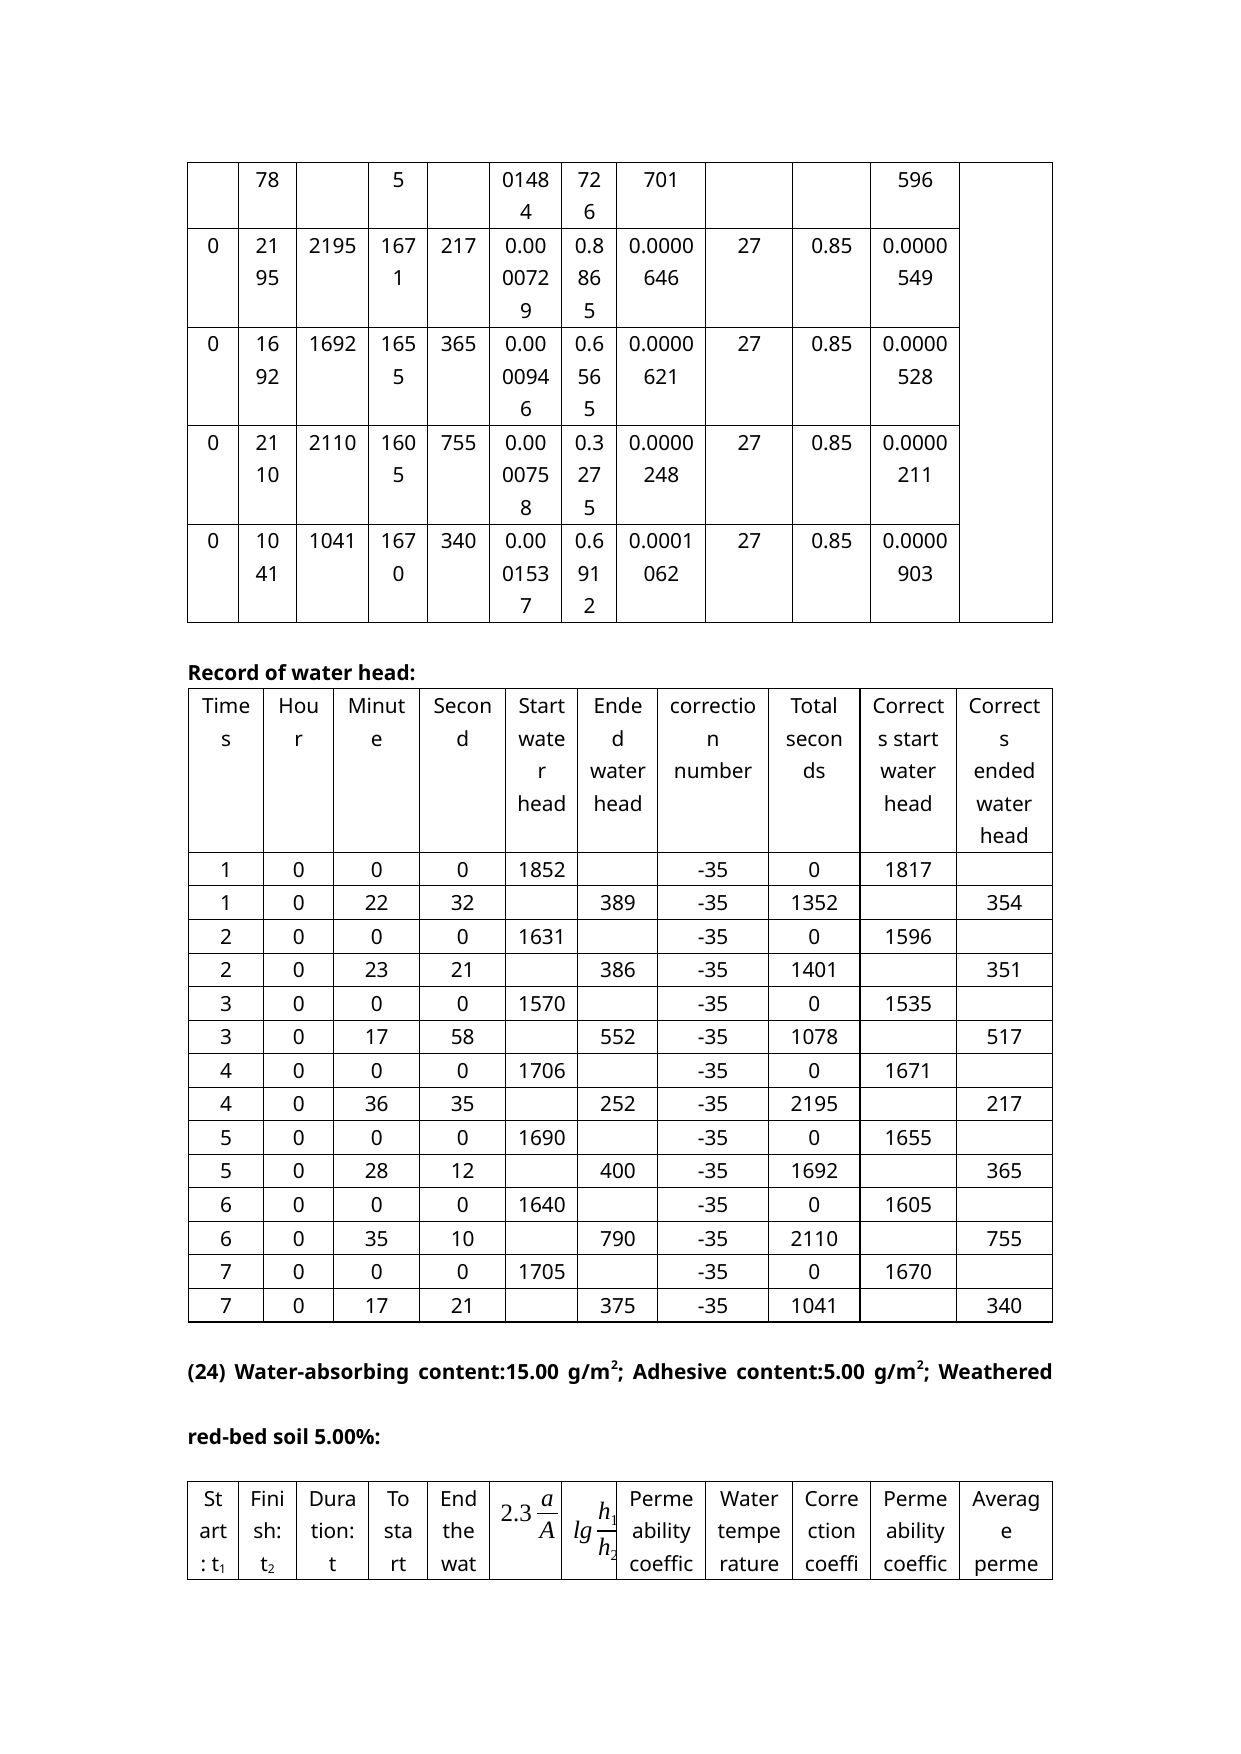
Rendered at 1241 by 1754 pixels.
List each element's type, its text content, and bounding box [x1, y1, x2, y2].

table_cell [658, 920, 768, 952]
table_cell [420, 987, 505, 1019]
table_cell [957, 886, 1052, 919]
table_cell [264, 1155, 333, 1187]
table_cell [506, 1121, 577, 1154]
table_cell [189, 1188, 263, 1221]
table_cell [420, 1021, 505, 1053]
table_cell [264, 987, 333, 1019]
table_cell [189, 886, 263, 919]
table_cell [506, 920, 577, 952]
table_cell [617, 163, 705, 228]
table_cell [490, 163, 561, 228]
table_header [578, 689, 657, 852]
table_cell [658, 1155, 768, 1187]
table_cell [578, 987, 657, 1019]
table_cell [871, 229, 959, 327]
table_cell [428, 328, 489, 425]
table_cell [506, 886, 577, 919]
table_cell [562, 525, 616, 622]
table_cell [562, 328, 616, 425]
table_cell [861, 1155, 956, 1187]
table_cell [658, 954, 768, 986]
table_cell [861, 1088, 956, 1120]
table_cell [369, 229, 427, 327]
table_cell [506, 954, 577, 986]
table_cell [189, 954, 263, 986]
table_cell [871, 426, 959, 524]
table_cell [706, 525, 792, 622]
text Record of water head: [187, 656, 1053, 688]
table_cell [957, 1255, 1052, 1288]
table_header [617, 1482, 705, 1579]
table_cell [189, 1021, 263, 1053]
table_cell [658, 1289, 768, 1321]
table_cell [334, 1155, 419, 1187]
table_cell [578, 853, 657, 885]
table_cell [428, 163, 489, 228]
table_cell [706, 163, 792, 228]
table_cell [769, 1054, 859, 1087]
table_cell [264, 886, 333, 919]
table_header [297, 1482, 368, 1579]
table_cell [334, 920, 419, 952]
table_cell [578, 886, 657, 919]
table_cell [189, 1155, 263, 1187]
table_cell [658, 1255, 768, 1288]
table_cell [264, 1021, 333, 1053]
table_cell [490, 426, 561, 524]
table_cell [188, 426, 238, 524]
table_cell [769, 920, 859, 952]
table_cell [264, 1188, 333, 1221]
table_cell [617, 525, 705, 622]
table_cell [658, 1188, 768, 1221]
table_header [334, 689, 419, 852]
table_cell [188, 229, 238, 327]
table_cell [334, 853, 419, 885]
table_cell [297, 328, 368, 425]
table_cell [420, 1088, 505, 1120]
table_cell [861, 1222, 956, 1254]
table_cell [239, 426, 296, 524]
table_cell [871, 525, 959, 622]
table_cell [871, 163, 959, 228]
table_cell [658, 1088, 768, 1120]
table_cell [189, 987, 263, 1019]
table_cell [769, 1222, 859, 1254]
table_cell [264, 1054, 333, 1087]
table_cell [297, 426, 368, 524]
subtitle (24) Water-absorbing content:15.00 g/m2; Adhesive content:5.00 g/m2; Weathered red-bed soil 5.00%: [187, 1355, 1053, 1452]
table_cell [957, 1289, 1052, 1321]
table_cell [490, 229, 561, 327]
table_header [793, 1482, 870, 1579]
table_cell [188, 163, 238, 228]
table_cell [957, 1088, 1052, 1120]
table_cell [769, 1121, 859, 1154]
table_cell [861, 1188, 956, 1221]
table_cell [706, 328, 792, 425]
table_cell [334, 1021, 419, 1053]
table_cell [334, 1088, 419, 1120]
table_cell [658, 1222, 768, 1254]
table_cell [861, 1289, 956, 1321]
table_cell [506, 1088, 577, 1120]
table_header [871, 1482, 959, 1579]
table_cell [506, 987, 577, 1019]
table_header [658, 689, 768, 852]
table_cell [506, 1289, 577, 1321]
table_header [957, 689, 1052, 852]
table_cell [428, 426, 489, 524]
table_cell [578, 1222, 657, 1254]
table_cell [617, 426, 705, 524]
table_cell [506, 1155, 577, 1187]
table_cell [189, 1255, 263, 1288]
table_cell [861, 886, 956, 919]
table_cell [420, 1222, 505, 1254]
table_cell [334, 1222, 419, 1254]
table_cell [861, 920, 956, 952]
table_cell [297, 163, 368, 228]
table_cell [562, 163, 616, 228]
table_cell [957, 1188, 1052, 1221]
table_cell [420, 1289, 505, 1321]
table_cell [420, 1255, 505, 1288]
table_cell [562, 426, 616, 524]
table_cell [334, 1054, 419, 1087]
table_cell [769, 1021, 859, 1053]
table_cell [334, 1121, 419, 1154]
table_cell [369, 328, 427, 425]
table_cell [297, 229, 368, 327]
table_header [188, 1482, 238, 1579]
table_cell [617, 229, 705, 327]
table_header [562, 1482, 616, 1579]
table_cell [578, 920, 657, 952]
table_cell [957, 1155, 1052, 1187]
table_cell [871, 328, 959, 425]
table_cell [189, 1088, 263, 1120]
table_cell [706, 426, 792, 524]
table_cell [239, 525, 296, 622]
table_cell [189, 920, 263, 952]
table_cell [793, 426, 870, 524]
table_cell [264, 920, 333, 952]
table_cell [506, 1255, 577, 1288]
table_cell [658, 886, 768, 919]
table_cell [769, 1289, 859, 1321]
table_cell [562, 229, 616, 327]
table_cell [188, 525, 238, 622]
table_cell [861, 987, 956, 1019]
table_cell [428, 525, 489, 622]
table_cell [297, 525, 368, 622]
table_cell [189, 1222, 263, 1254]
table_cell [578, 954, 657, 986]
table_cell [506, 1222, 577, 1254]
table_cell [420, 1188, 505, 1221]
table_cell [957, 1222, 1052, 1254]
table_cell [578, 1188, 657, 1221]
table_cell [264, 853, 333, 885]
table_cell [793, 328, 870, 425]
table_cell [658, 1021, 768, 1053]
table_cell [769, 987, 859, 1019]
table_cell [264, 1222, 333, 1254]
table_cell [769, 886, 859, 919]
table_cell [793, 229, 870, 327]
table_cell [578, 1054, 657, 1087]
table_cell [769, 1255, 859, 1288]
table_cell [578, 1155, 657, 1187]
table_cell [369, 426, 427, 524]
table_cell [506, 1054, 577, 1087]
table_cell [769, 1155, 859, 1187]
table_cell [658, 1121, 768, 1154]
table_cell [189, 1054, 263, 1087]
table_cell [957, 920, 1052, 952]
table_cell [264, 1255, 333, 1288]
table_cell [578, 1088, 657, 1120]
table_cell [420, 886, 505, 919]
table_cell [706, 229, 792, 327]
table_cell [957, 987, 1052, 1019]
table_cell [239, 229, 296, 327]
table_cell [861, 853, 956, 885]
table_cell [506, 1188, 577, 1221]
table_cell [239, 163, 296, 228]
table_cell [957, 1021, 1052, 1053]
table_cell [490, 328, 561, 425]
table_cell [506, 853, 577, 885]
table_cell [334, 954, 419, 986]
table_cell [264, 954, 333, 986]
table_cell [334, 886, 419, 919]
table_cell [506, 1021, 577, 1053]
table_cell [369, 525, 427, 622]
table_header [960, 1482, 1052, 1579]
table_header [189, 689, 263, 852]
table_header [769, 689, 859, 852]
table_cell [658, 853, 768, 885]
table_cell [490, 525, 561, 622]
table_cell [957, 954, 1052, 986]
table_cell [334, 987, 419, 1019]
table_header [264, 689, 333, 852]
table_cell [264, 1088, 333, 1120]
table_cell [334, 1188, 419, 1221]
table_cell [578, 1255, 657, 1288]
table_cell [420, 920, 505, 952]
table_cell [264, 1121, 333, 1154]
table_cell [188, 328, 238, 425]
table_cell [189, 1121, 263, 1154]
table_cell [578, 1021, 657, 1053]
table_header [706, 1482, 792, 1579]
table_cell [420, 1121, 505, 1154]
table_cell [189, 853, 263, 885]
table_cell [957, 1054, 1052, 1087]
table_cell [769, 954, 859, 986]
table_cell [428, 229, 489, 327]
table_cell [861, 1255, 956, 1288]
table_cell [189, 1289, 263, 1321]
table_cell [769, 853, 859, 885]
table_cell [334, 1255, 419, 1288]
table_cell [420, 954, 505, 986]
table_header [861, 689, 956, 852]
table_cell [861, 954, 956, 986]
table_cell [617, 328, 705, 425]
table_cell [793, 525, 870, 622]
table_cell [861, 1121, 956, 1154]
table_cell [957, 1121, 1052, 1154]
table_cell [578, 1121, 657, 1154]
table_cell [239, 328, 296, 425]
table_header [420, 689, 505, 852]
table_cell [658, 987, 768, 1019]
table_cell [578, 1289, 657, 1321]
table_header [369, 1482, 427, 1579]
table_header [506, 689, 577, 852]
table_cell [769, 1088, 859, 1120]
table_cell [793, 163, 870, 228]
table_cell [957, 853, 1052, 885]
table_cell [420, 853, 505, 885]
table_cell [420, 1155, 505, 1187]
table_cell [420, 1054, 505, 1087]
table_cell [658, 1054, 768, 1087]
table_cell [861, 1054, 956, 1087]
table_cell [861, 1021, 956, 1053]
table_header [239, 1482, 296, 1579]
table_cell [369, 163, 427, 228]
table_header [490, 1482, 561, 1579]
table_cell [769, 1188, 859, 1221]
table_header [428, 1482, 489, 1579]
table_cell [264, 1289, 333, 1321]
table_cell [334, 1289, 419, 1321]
